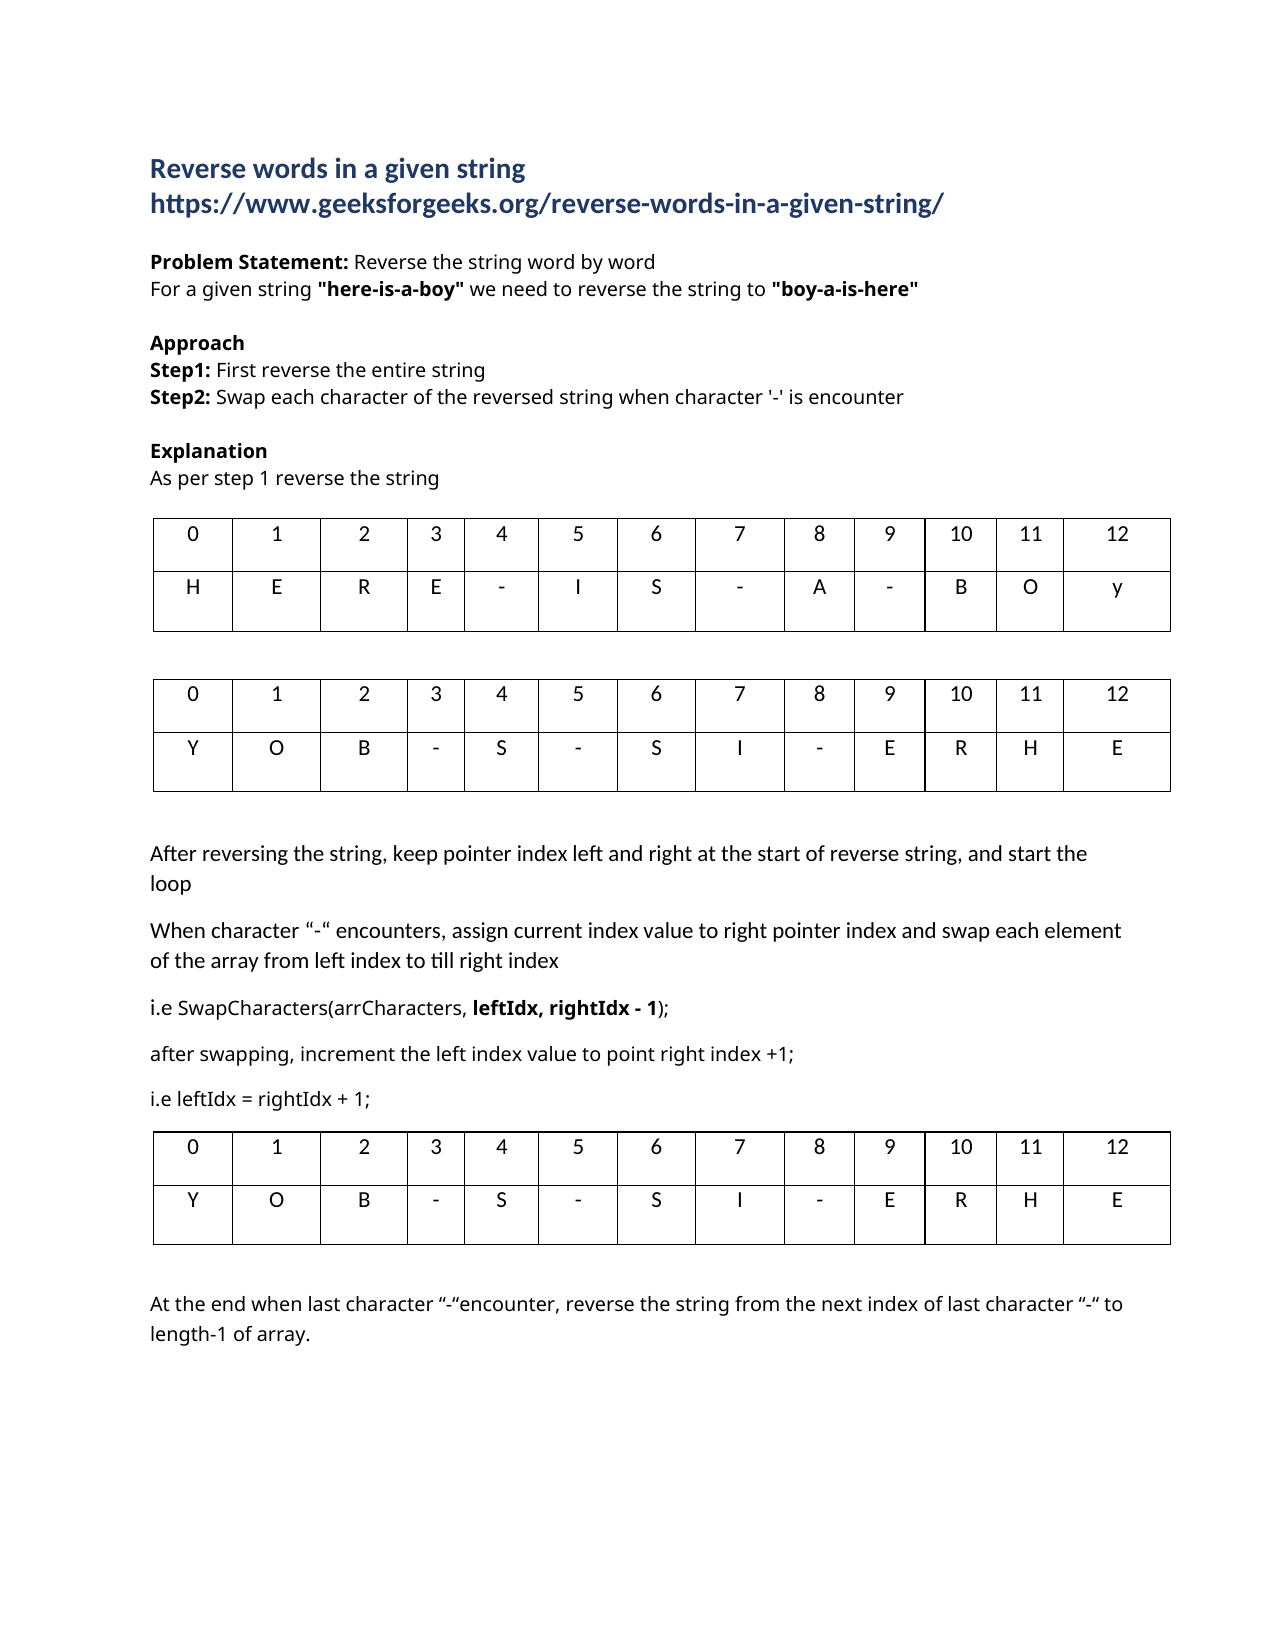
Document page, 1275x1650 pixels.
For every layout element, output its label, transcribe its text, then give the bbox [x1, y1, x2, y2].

text after swapping, increment the left index value to point right index +1; [150, 1040, 1125, 1067]
table_cell - [408, 733, 464, 791]
table_header 4 [465, 680, 538, 732]
table_header 7 [696, 1133, 784, 1184]
table_header 1 [233, 680, 320, 732]
table_header 4 [465, 1133, 538, 1184]
text At the end when last character “-“encounter, reverse the string from the next index of last character “-“ to length-1 of array. [150, 1291, 1125, 1347]
table_header 4 [465, 519, 538, 571]
table_header 11 [997, 519, 1063, 571]
table_header 5 [539, 519, 617, 571]
table_cell H [997, 733, 1063, 791]
text Explanation [150, 437, 1125, 464]
table_cell - [785, 1186, 854, 1244]
text For a given string "here-is-a-boy" we need to reverse the string to "boy-a-is-here" [150, 275, 1125, 302]
table_header 10 [926, 680, 996, 732]
table_header 5 [539, 680, 617, 732]
table_cell - [539, 1186, 617, 1244]
table_cell R [926, 733, 996, 791]
table_header 6 [618, 519, 695, 571]
table_cell O [233, 1186, 320, 1244]
text Problem Statement: Reverse the string word by word [150, 248, 1125, 275]
table_cell E [233, 572, 320, 631]
text Step1: First reverse the entire string [150, 356, 1125, 383]
table_cell S [618, 1186, 695, 1244]
text Approach [150, 329, 1125, 356]
table_cell B [321, 1186, 407, 1244]
table_cell - [855, 572, 924, 631]
table_header 9 [855, 1133, 924, 1184]
table_cell I [696, 733, 784, 791]
table_header 5 [539, 1133, 617, 1184]
text After reversing the string, keep pointer index left and right at the start of reverse string, and start the loop [150, 839, 1125, 897]
table_cell S [618, 733, 695, 791]
table_cell S [618, 572, 695, 631]
table_header 7 [696, 680, 784, 732]
text Reverse words in a given string [150, 150, 1125, 186]
text Step2: Swap each character of the reversed string when character '-' is encounter [150, 383, 1125, 410]
text When character “-“ encounters, assign current index value to right pointer index and swap each element of the array from left index to till right index [150, 916, 1125, 974]
table_header 0 [154, 519, 232, 571]
table_header 3 [408, 519, 464, 571]
text i.e leftIdx = rightIdx + 1; [150, 1086, 1125, 1113]
table_cell y [1064, 572, 1170, 631]
table_header 12 [1064, 680, 1170, 732]
table_header 9 [855, 519, 924, 571]
table_header 11 [997, 1133, 1063, 1184]
table_cell Y [154, 1186, 232, 1244]
table_cell E [1064, 733, 1170, 791]
table_cell I [696, 1186, 784, 1244]
table_cell - [696, 572, 784, 631]
table_cell O [233, 733, 320, 791]
table_cell - [539, 733, 617, 791]
table_header 10 [926, 1133, 996, 1184]
table_header 3 [408, 1133, 464, 1184]
table_cell B [926, 572, 996, 631]
table_cell H [997, 1186, 1063, 1244]
table_cell E [855, 733, 924, 791]
text i.e SwapCharacters(arrCharacters, leftIdx, rightIdx - 1); [150, 993, 1125, 1021]
table_cell R [321, 572, 407, 631]
table_header 9 [855, 680, 924, 732]
table_header 1 [233, 519, 320, 571]
table_header 6 [618, 680, 695, 732]
table_cell I [539, 572, 617, 631]
table_cell S [465, 733, 538, 791]
table_cell O [997, 572, 1063, 631]
table_header 2 [321, 1133, 407, 1184]
table_cell R [926, 1186, 996, 1244]
table_cell - [465, 572, 538, 631]
table_header 12 [1064, 519, 1170, 571]
table_cell - [785, 733, 854, 791]
table_cell A [785, 572, 854, 631]
table_cell S [465, 1186, 538, 1244]
table_header 10 [926, 519, 996, 571]
text https://www.geeksforgeeks.org/reverse-words-in-a-given-string/ [150, 186, 1125, 221]
table_header 3 [408, 680, 464, 732]
text As per step 1 reverse the string [150, 464, 1125, 491]
table_header 6 [618, 1133, 695, 1184]
table_header 2 [321, 519, 407, 571]
table_header 8 [785, 519, 854, 571]
table_header 12 [1064, 1133, 1170, 1184]
table_cell E [408, 572, 464, 631]
table_header 7 [696, 519, 784, 571]
table_cell Y [154, 733, 232, 791]
table_header 11 [997, 680, 1063, 732]
table_cell H [154, 572, 232, 631]
table_cell - [408, 1186, 464, 1244]
table_cell E [1064, 1186, 1170, 1244]
table_header 8 [785, 680, 854, 732]
table_header 1 [233, 1133, 320, 1184]
table_header 0 [154, 1133, 232, 1184]
table_cell B [321, 733, 407, 791]
table_cell E [855, 1186, 924, 1244]
table_header 8 [785, 1133, 854, 1184]
table_header 0 [154, 680, 232, 732]
table_header 2 [321, 680, 407, 732]
